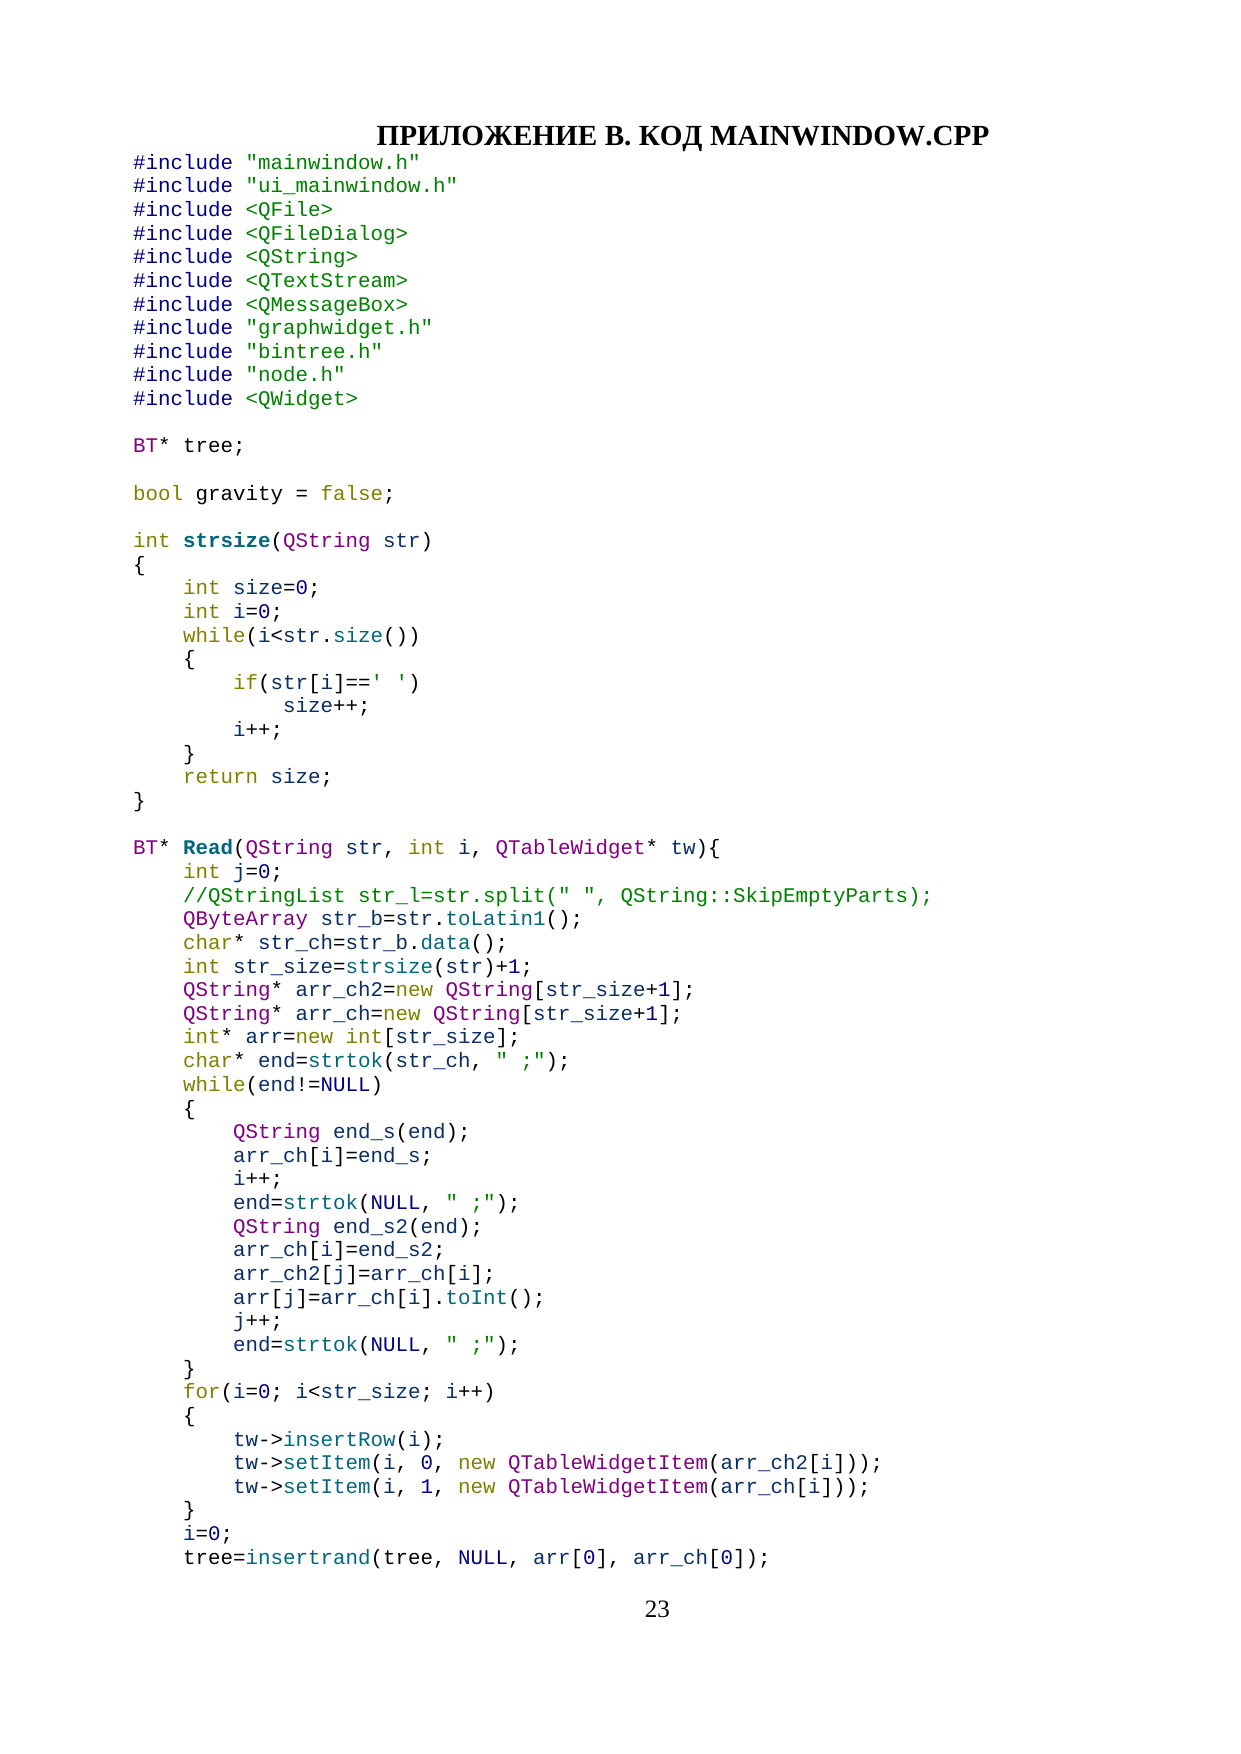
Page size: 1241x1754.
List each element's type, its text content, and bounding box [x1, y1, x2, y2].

text BT* tree; [133, 435, 1181, 459]
text i=0; [133, 1523, 1181, 1547]
text { [133, 648, 1181, 672]
text if(str[i]==' ') [133, 672, 1181, 696]
text for(i=0; i<str_size; i++) [133, 1381, 1181, 1405]
text } [133, 1499, 1181, 1523]
text return size; [133, 766, 1181, 790]
text char* end=strtok(str_ch, " ;"); [133, 1050, 1181, 1074]
text tree=insertrand(tree, NULL, arr[0], arr_ch[0]); [133, 1547, 1181, 1570]
text #include "graphwidget.h" [133, 317, 1181, 341]
text #include <QFileDialog> [133, 223, 1181, 246]
text #include "ui_mainwindow.h" [133, 175, 1181, 199]
text QString end_s(end); [133, 1121, 1181, 1145]
text #include "node.h" [133, 364, 1181, 388]
text j++; [133, 1310, 1181, 1334]
text #include <QTextStream> [133, 270, 1181, 293]
text #include <QFile> [133, 199, 1181, 223]
text int strsize(QString str) [133, 530, 1181, 554]
text QString* arr_ch=new QString[str_size+1]; [133, 1003, 1181, 1027]
text //QStringList str_l=str.split(" ", QString::SkipEmptyParts); [133, 885, 1181, 908]
text char* str_ch=str_b.data(); [133, 932, 1181, 956]
text QString* arr_ch2=new QString[str_size+1]; [133, 979, 1181, 1003]
text { [133, 1405, 1181, 1428]
text tw->setItem(i, 0, new QTableWidgetItem(arr_ch2[i])); [133, 1452, 1181, 1476]
text end=strtok(NULL, " ;"); [133, 1192, 1181, 1216]
text size++; [133, 696, 1181, 719]
text tw->insertRow(i); [133, 1428, 1181, 1452]
text int size=0; [133, 577, 1181, 601]
subtitle ПРИЛОЖЕНИЕ В. КОД MAINWINDOW.CPP [184, 118, 1181, 152]
text tw->setItem(i, 1, new QTableWidgetItem(arr_ch[i])); [133, 1476, 1181, 1499]
text } [133, 1358, 1181, 1381]
text while(end!=NULL) [133, 1074, 1181, 1097]
text arr[j]=arr_ch[i].toInt(); [133, 1287, 1181, 1310]
text BT* Read(QString str, int i, QTableWidget* tw){ [133, 837, 1181, 861]
text arr_ch[i]=end_s; [133, 1145, 1181, 1168]
text #include "mainwindow.h" [133, 152, 1181, 175]
text } [133, 790, 1181, 814]
text bool gravity = false; [133, 483, 1181, 506]
text end=strtok(NULL, " ;"); [133, 1334, 1181, 1358]
text #include "bintree.h" [133, 341, 1181, 364]
text int j=0; [133, 861, 1181, 885]
text int str_size=strsize(str)+1; [133, 956, 1181, 979]
text QString end_s2(end); [133, 1216, 1181, 1239]
text i++; [133, 1168, 1181, 1192]
text arr_ch[i]=end_s2; [133, 1239, 1181, 1263]
text } [133, 743, 1181, 766]
text { [133, 554, 1181, 577]
text arr_ch2[j]=arr_ch[i]; [133, 1263, 1181, 1287]
text #include <QString> [133, 246, 1181, 270]
text { [133, 1097, 1181, 1121]
text QByteArray str_b=str.toLatin1(); [133, 908, 1181, 932]
text #include <QWidget> [133, 388, 1181, 412]
text while(i<str.size()) [133, 624, 1181, 648]
text i++; [133, 719, 1181, 743]
text #include <QMessageBox> [133, 293, 1181, 317]
text int i=0; [133, 601, 1181, 624]
text int* arr=new int[str_size]; [133, 1027, 1181, 1050]
